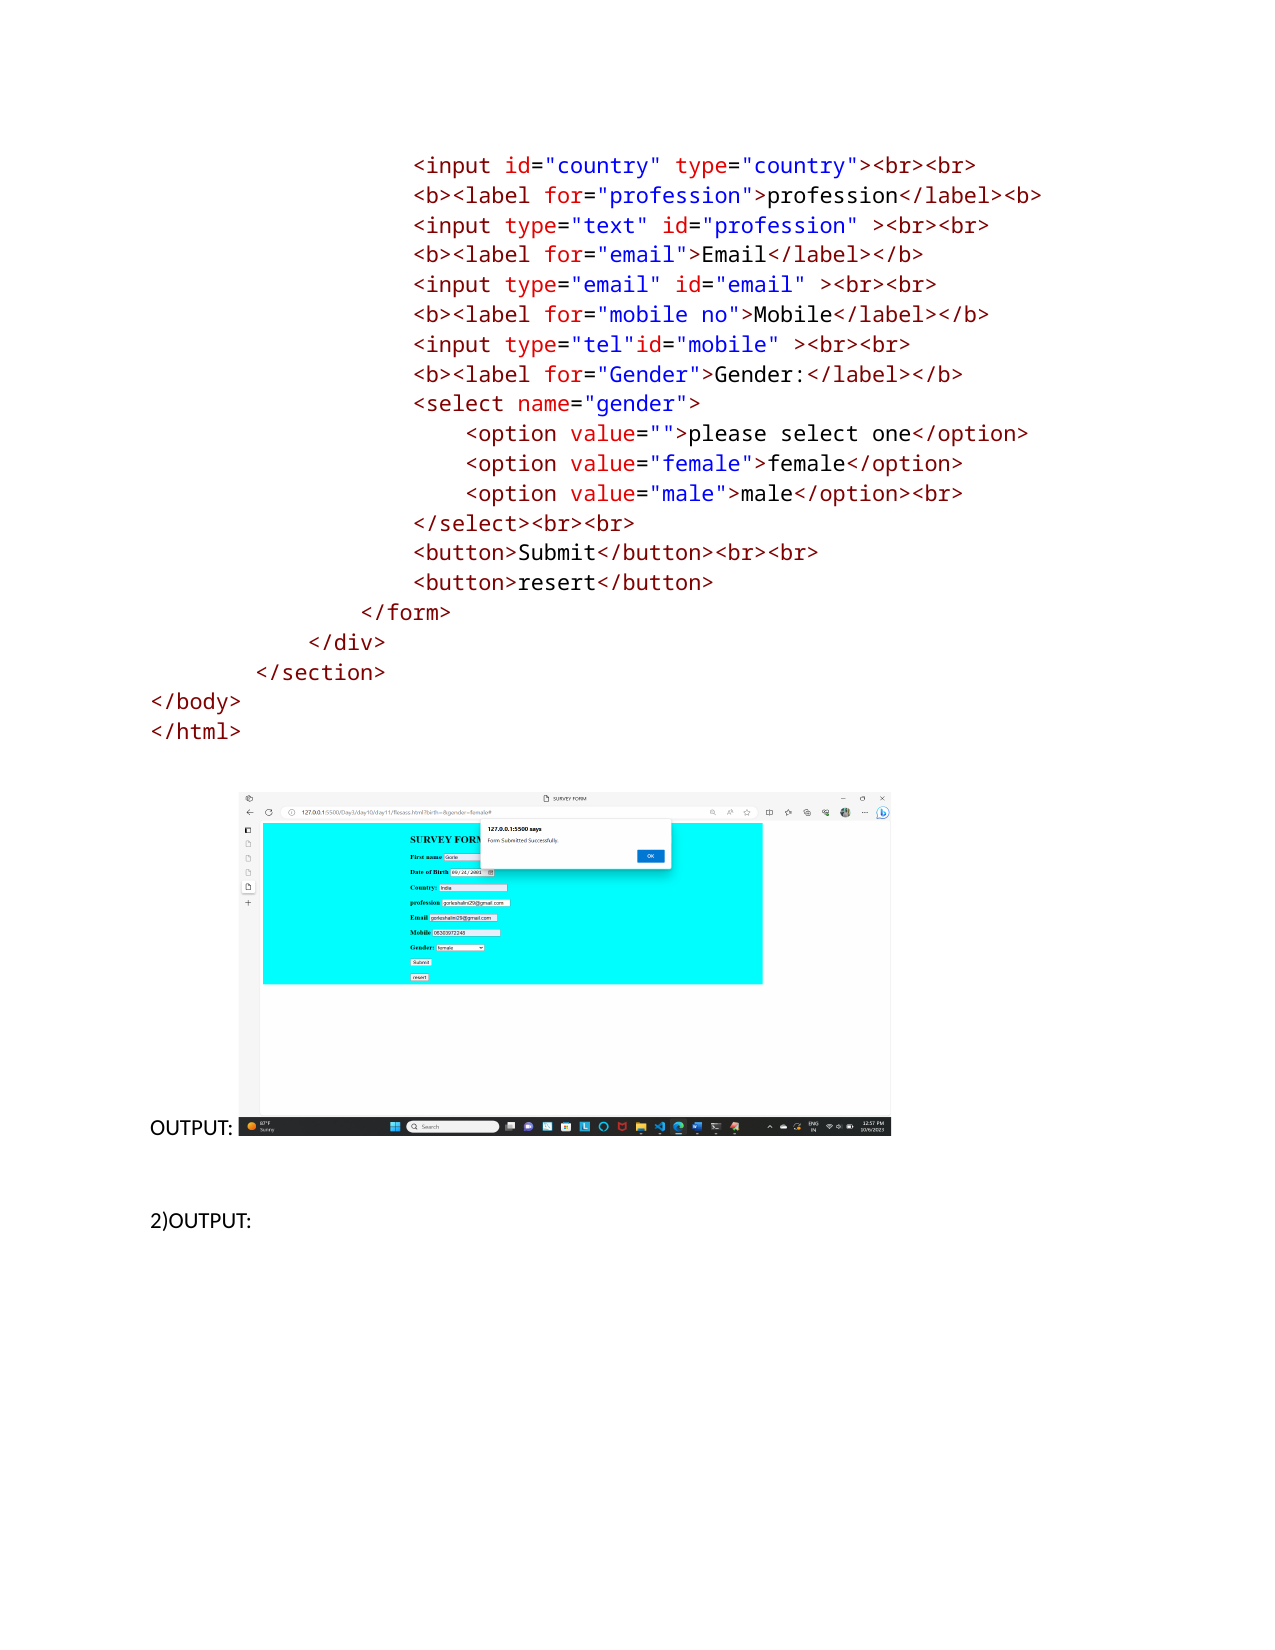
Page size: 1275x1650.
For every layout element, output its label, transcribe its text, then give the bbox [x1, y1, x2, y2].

text </form> [150, 597, 1125, 627]
text <b><label for="mobile no">Mobile</label></b> [150, 299, 1125, 329]
text </div> [150, 627, 1125, 656]
text <button>resert</button> [150, 567, 1125, 597]
text <option value="female">female</option> [150, 448, 1125, 478]
text <button>Submit</button><br><br> [150, 537, 1125, 567]
text <input type="tel"id="mobile" ><br><br> [150, 329, 1125, 358]
text </html> [150, 716, 1125, 746]
text <input type="text" id="profession" ><br><br> [150, 209, 1125, 239]
text <b><label for="profession">profession</label><b> [150, 180, 1125, 209]
text <input id="country" type="country"><br><br> [150, 150, 1125, 180]
text </section> [150, 656, 1125, 686]
text <input type="email" id="email" ><br><br> [150, 269, 1125, 299]
text </body> [150, 686, 1125, 716]
picture [238, 792, 892, 1136]
text <option value="male">male</option><br> [150, 478, 1125, 507]
text </select><br><br> [150, 507, 1125, 537]
text 2)OUTPUT: [150, 1207, 1125, 1235]
text <option value="">please select one</option> [150, 418, 1125, 448]
text <select name="gender"> [150, 388, 1125, 418]
text <b><label for="Gender">Gender:</label></b> [150, 358, 1125, 388]
text <b><label for="email">Email</label></b> [150, 239, 1125, 269]
